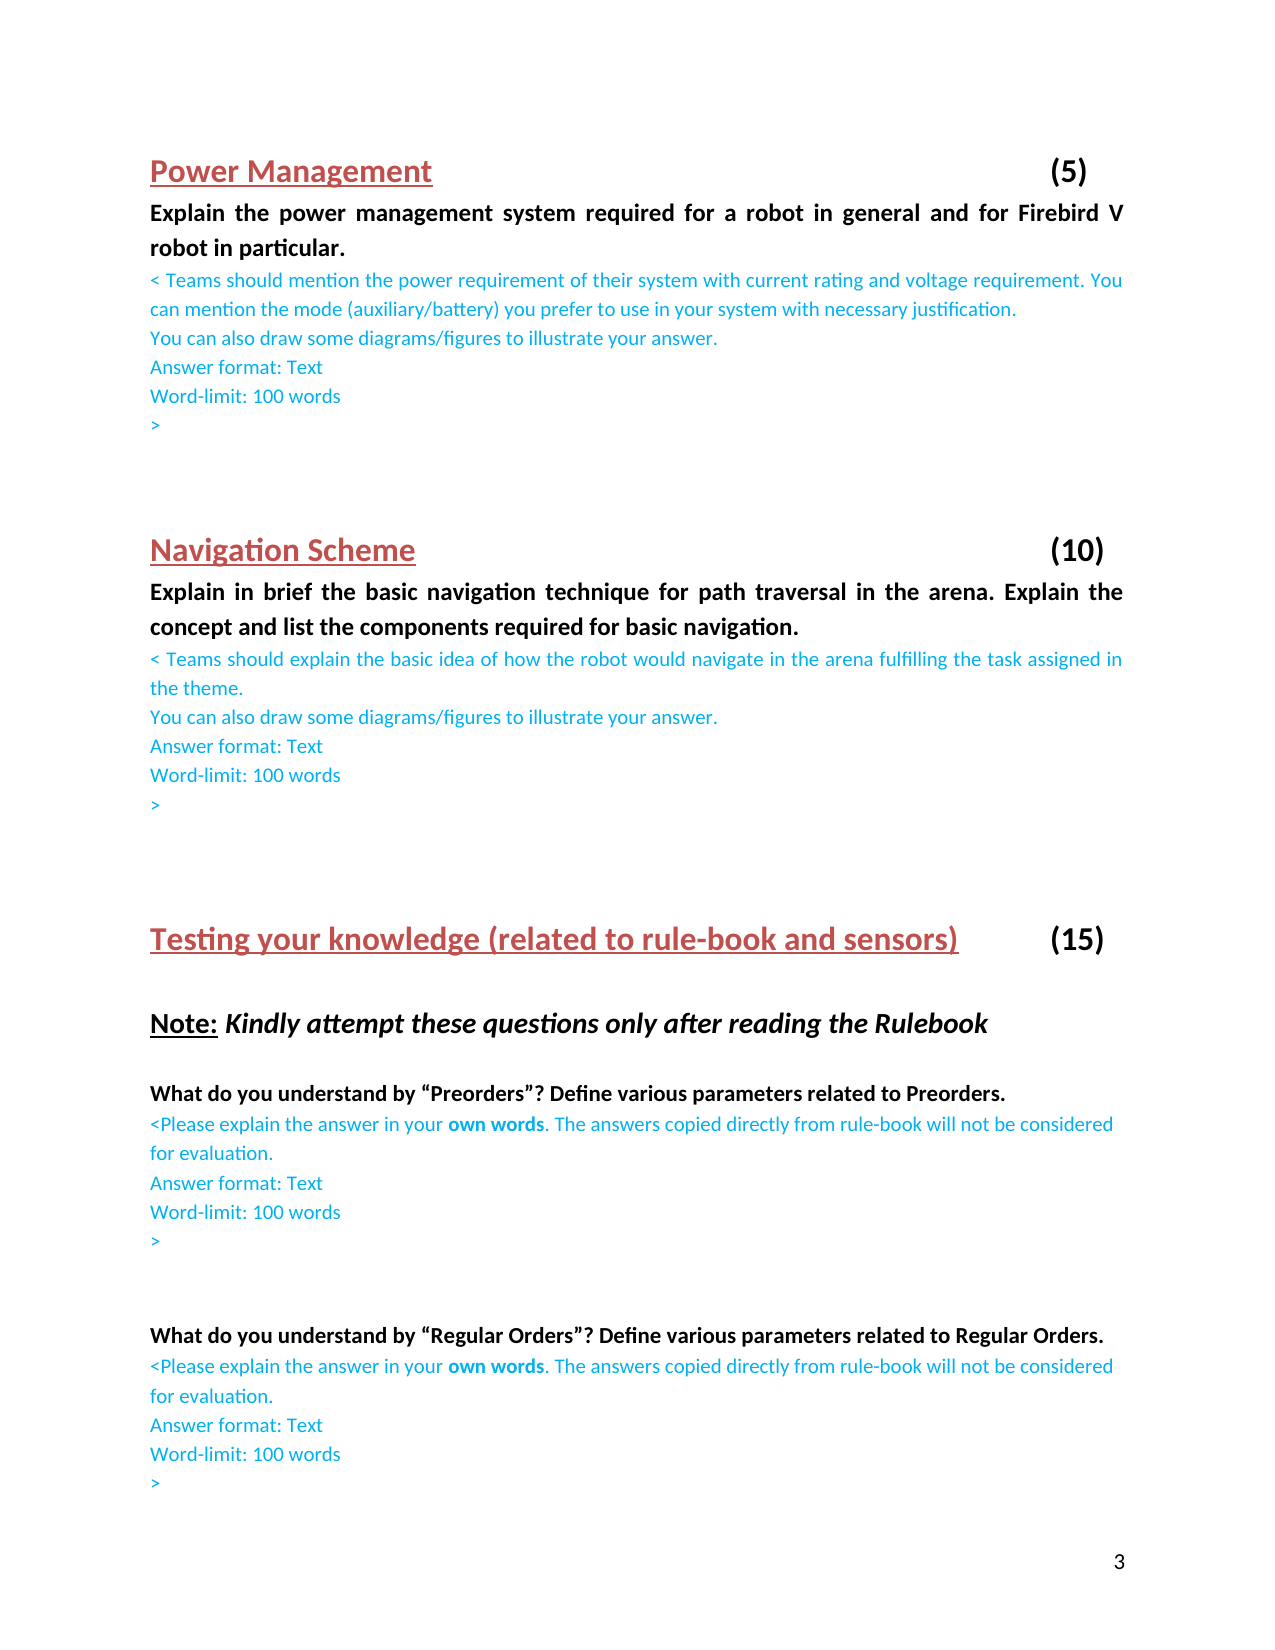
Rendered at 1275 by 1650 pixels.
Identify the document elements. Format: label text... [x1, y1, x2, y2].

text Explain the power management system required for a robot in general and for Firebird V robot in particular. [150, 197, 1125, 262]
text You can also draw some diagrams/figures to illustrate your answer. [150, 704, 1125, 730]
text You can also draw some diagrams/figures to illustrate your answer. [150, 325, 1125, 351]
text <Please explain the answer in your own words. The answers copied directly from rule-book will not be considered for evaluation. [150, 1111, 1125, 1166]
text Testing your knowledge (related to rule-book and sensors) (15) [150, 918, 1125, 958]
text Word-limit: 100 words [150, 1199, 1125, 1224]
text Word-limit: 100 words [150, 383, 1125, 409]
text Answer format: Text [150, 354, 1125, 380]
text Power Management (5) [150, 150, 1125, 191]
text What do you understand by “Preorders”? Define various parameters related to Preorders. [150, 1079, 1125, 1107]
text <Please explain the answer in your own words. The answers copied directly from rule-book will not be considered for evaluation. [150, 1354, 1125, 1408]
text Note: Kindly attempt these questions only after reading the Rulebook [150, 1005, 1125, 1041]
text < Teams should explain the basic idea of how the robot would navigate in the arena fulfilling the task assigned in the theme. [150, 646, 1125, 701]
text > [150, 1470, 1125, 1496]
text Navigation Scheme (10) [150, 529, 1125, 570]
text Word-limit: 100 words [150, 1441, 1125, 1467]
text > [150, 1228, 1125, 1253]
text > [150, 792, 1125, 817]
text < Teams should mention the power requirement of their system with current rating and voltage requirement. You can mention the mode (auxiliary/battery) you prefer to use in your system with necessary justification. [150, 267, 1125, 321]
text Answer format: Text [150, 733, 1125, 759]
text Answer format: Text [150, 1412, 1125, 1437]
text Answer format: Text [150, 1170, 1125, 1195]
text What do you understand by “Regular Orders”? Define various parameters related to Regular Orders. [150, 1322, 1125, 1349]
text Word-limit: 100 words [150, 763, 1125, 788]
text Explain in brief the basic navigation technique for path traversal in the arena. Explain the concept and list the components required for basic navigation. [150, 576, 1125, 642]
text > [150, 413, 1125, 438]
